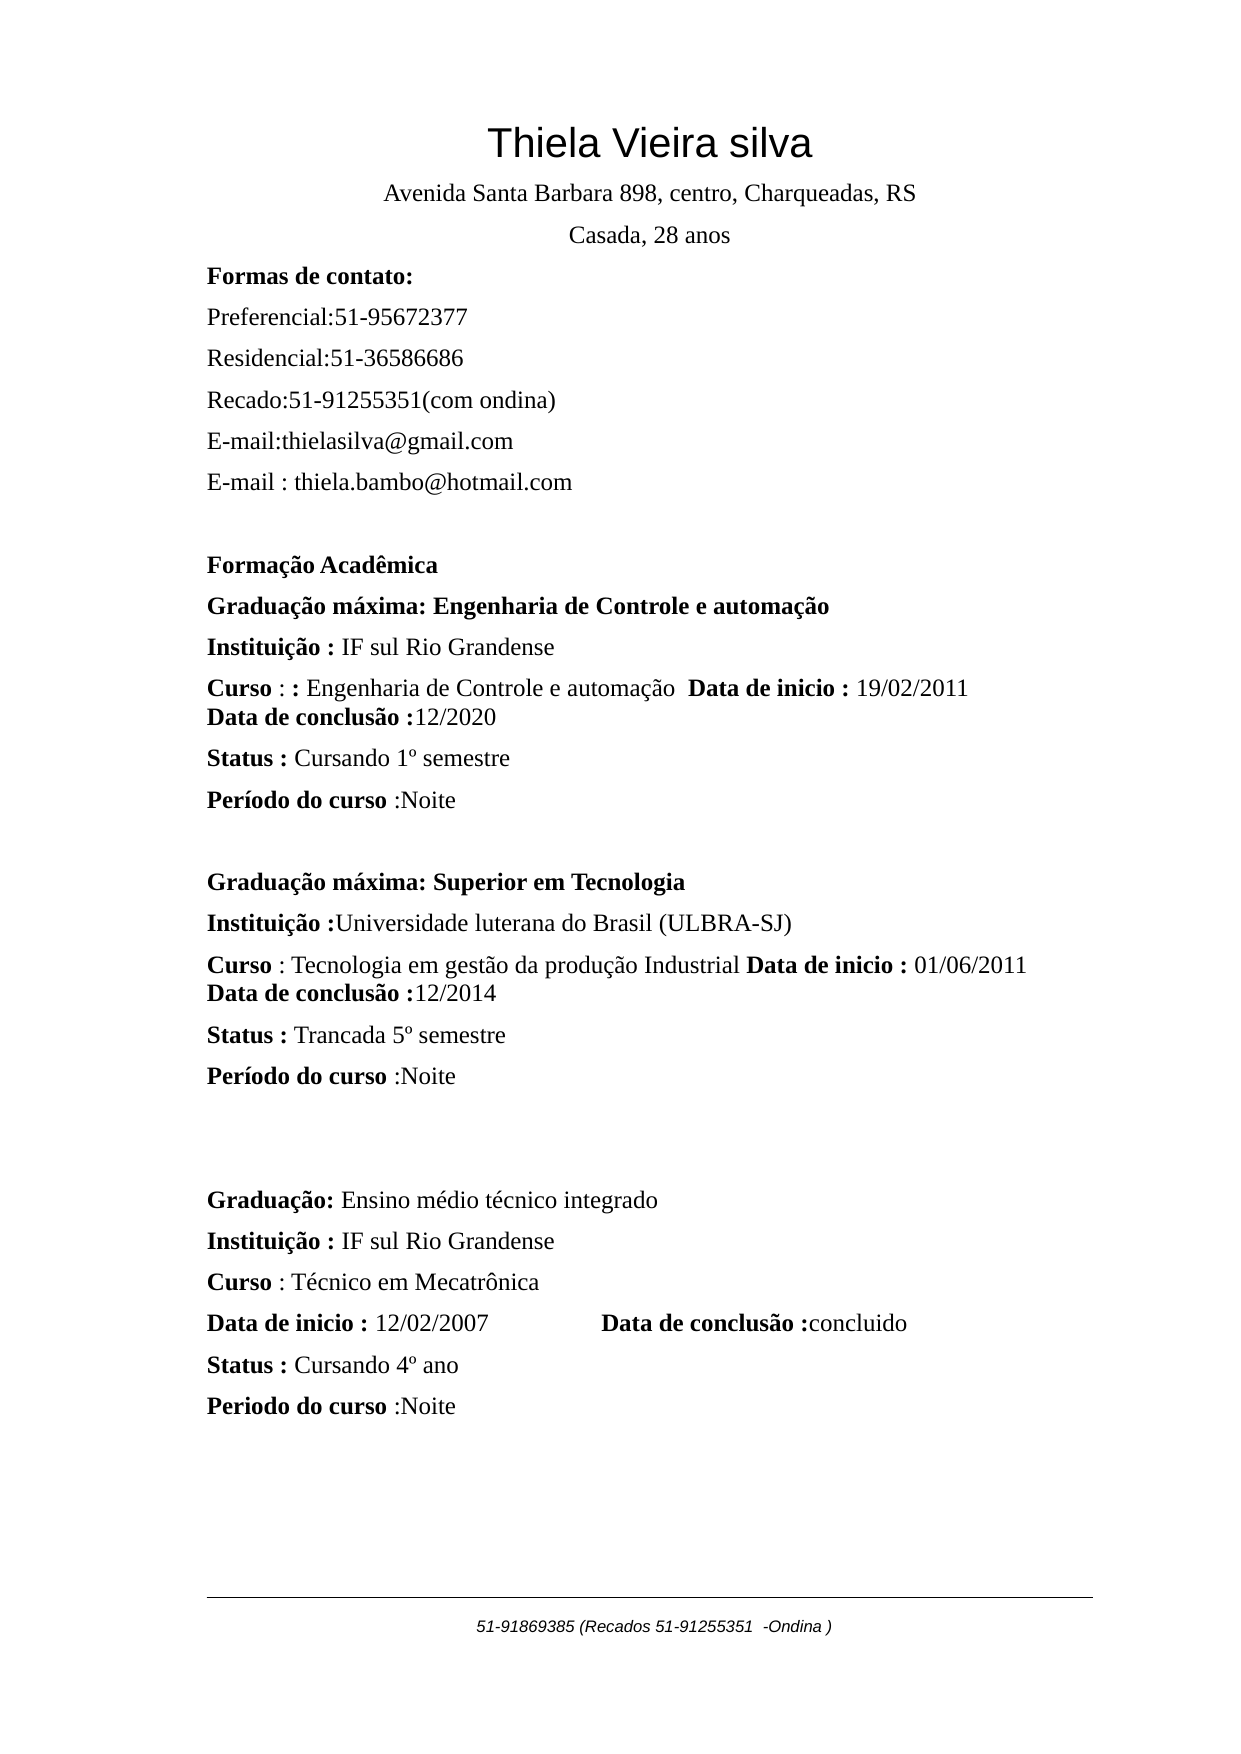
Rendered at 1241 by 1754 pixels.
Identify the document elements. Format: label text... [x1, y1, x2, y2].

text Período do curso :Noite [207, 785, 1093, 813]
text Recado:51-91255351(com ondina) [207, 385, 1093, 413]
text Curso : Tecnologia em gestão da produção Industrial Data de inicio : 01/06/2011 Data de conclusão :12/2014 [207, 950, 1093, 1007]
text Instituição : IF sul Rio Grandense [207, 632, 1093, 661]
text Graduação máxima: Engenharia de Controle e automação [207, 591, 1093, 620]
text Curso : : Engenharia de Controle e automação Data de inicio : 19/02/2011 Data de conclusão :12/2020 [207, 673, 1093, 731]
text Status : Cursando 4º ano [207, 1350, 1093, 1378]
text Preferencial:51-95672377 [207, 302, 1093, 331]
text E-mail:thielasilva@gmail.com [207, 426, 1093, 455]
text Formas de contato: [207, 261, 1093, 290]
text Graduação máxima: Superior em Tecnologia [207, 867, 1093, 896]
text Thiela Vieira silva [207, 118, 1093, 166]
text Formação Acadêmica [207, 550, 1093, 578]
text Graduação: Ensino médio técnico integrado [207, 1185, 1093, 1213]
text Avenida Santa Barbara 898, centro, Charqueadas, RS [207, 178, 1093, 207]
text Status : Cursando 1º semestre [207, 743, 1093, 772]
text Data de inicio : 12/02/2007 Data de conclusão :concluido [207, 1308, 1093, 1337]
text Instituição : IF sul Rio Grandense [207, 1226, 1093, 1255]
text Instituição :Universidade luterana do Brasil (ULBRA-SJ) [207, 908, 1093, 937]
text Casada, 28 anos [207, 220, 1093, 248]
text Período do curso :Noite [207, 1061, 1093, 1090]
text Curso : Técnico em Mecatrônica [207, 1267, 1093, 1296]
text E-mail : thiela.bambo@hotmail.com [207, 467, 1093, 496]
text Periodo do curso :Noite [207, 1391, 1093, 1420]
text Status : Trancada 5º semestre [207, 1020, 1093, 1048]
text Residencial:51-36586686 [207, 343, 1093, 372]
